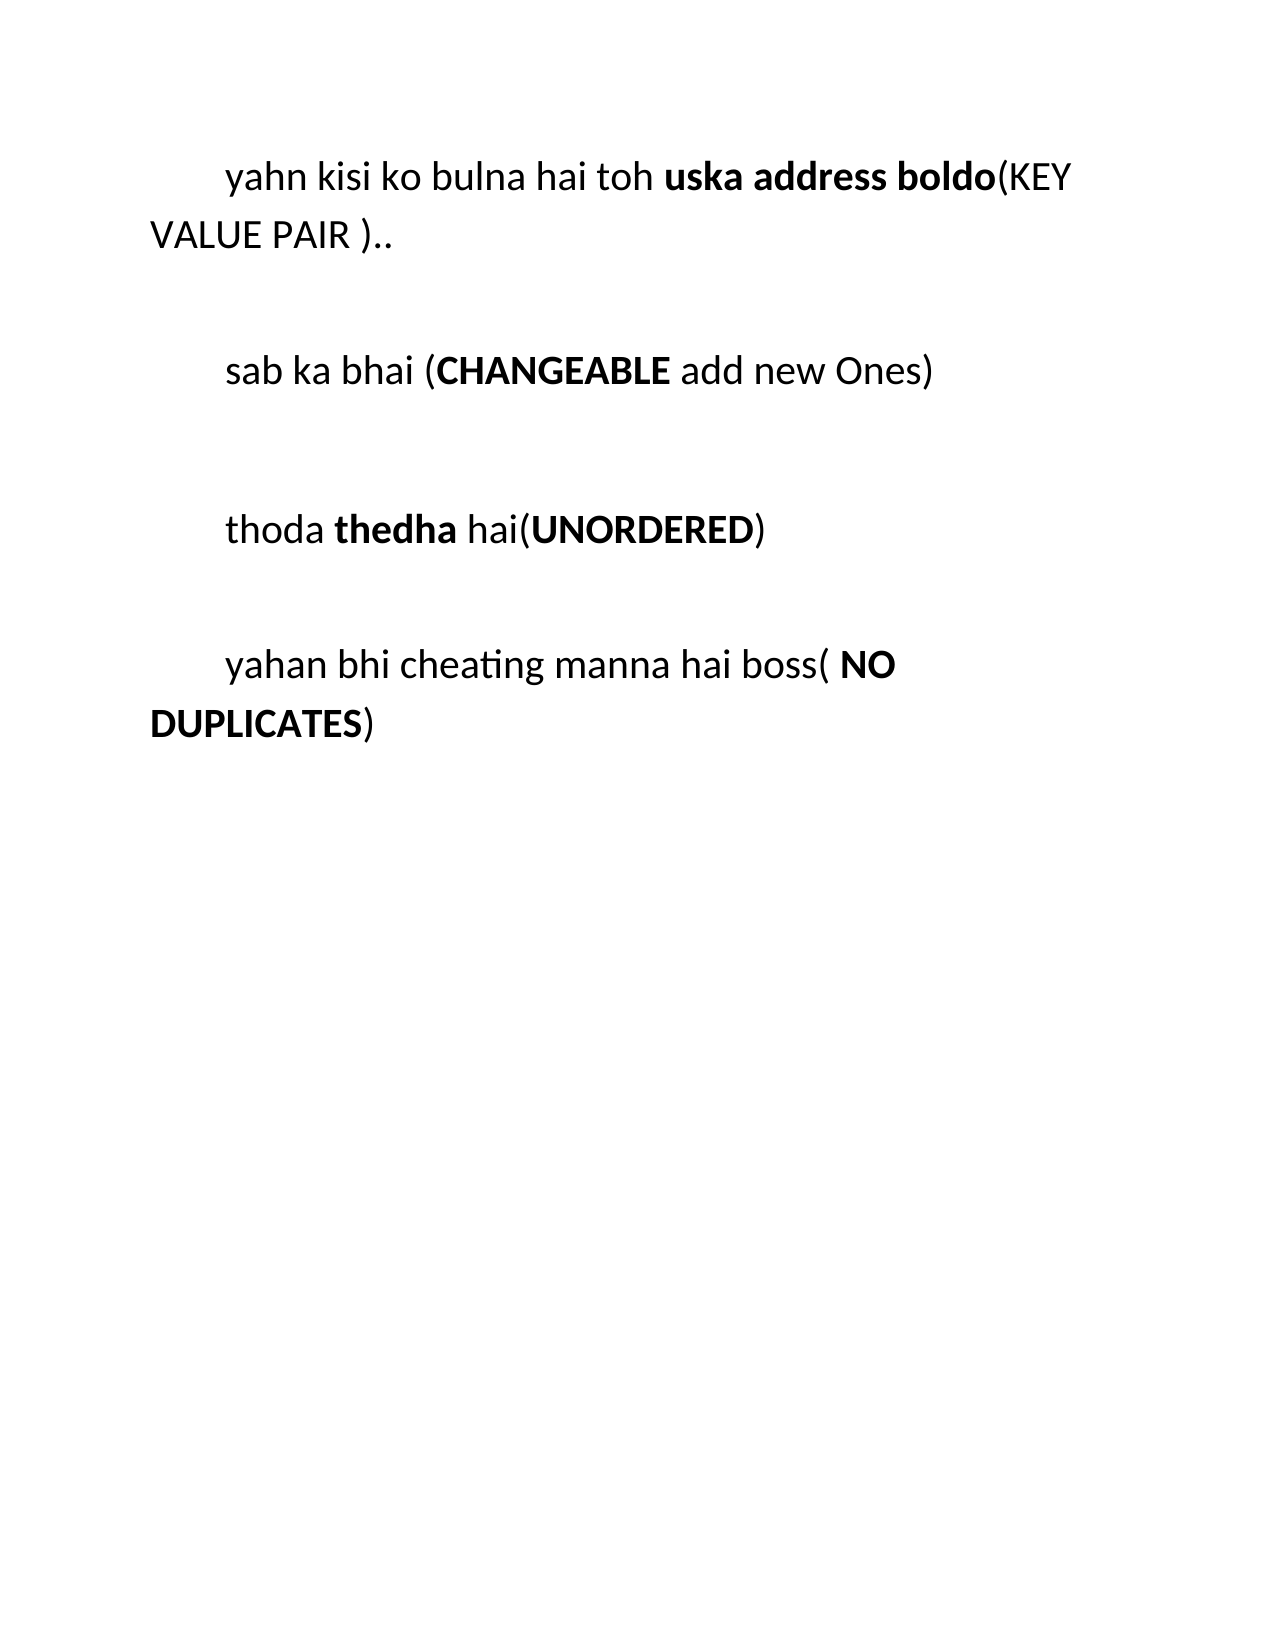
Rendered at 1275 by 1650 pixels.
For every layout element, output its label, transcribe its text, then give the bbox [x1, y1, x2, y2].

text yahan bhi cheating manna hai boss( NO DUPLICATES) [150, 638, 1125, 748]
text sab ka bhai (CHANGEABLE add new Ones) [150, 344, 1125, 395]
text yahn kisi ko bulna hai toh uska address boldo(KEY VALUE PAIR ).. [150, 150, 1125, 259]
text thoda thedha hai(UNORDERED) [150, 503, 1125, 553]
